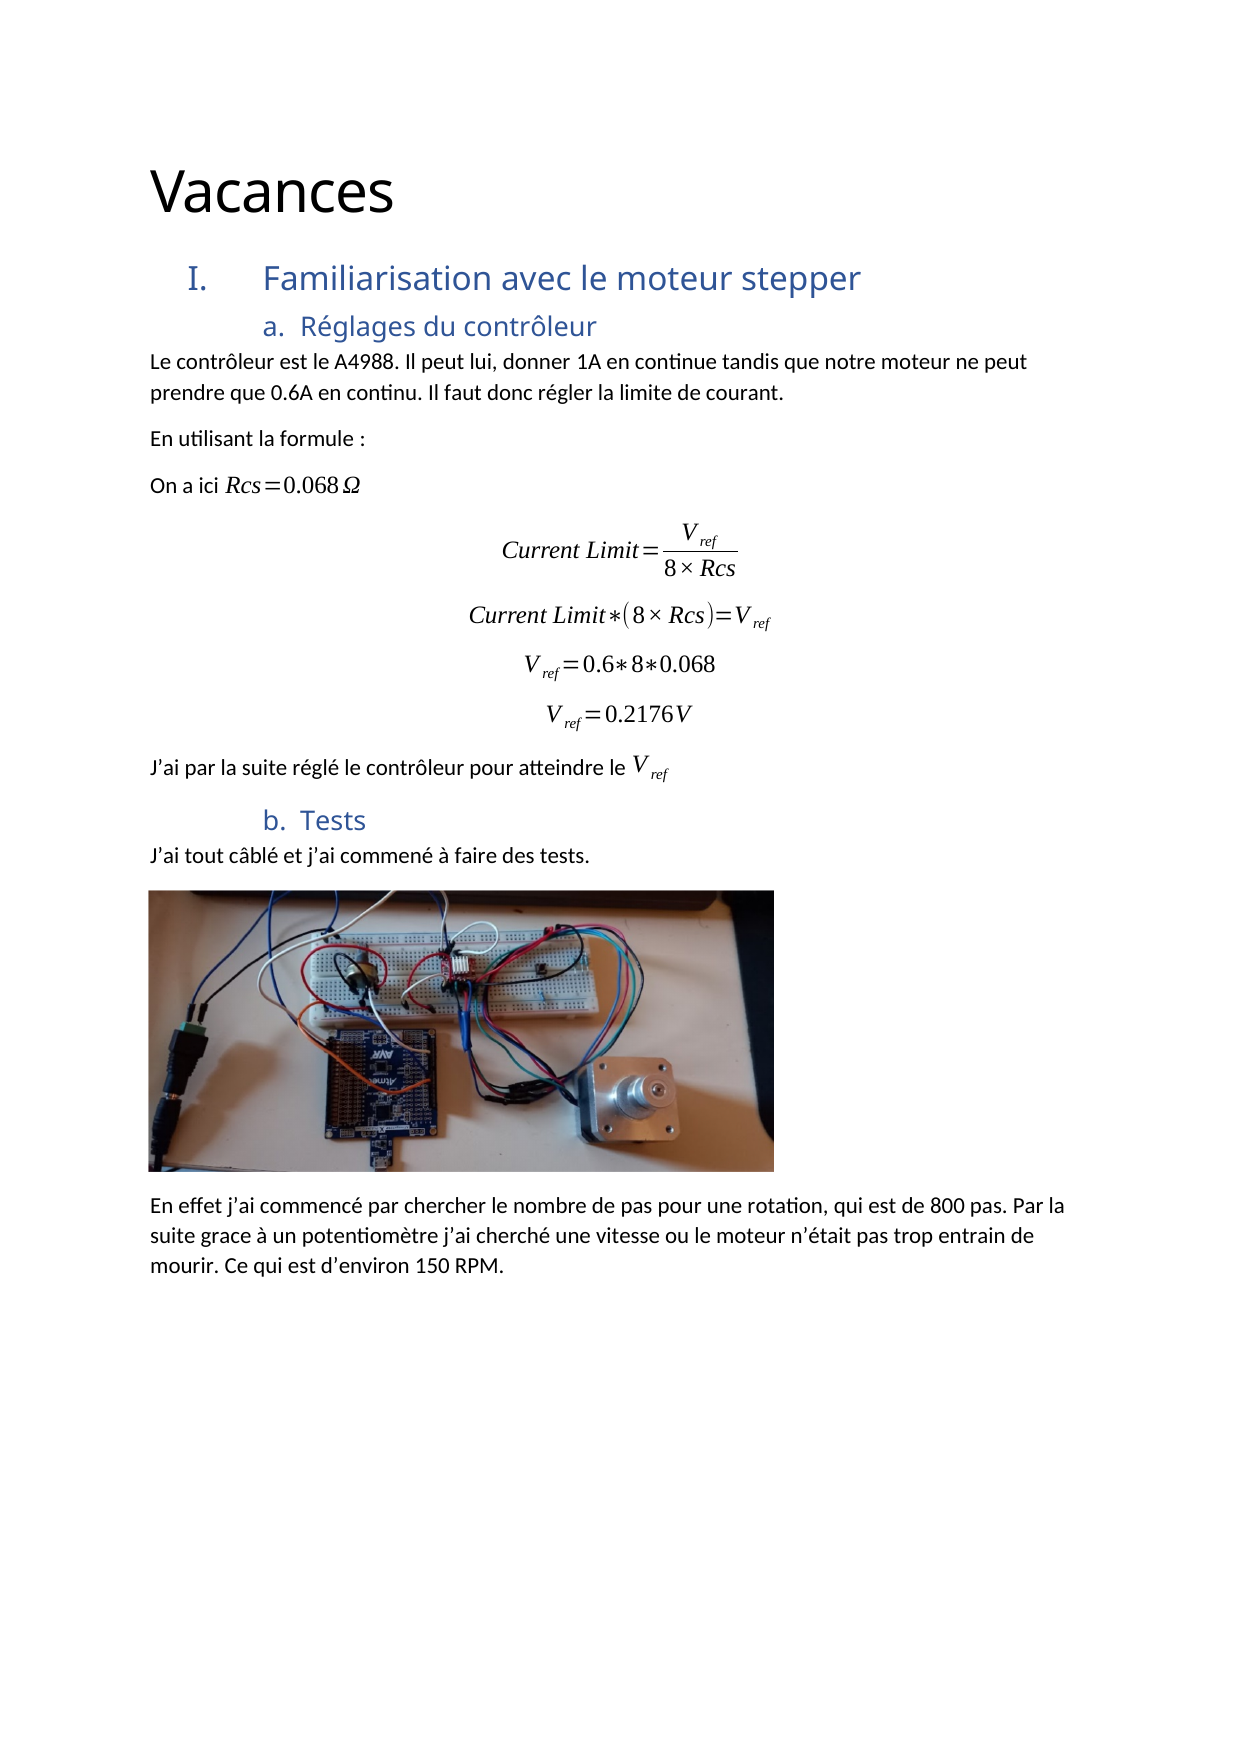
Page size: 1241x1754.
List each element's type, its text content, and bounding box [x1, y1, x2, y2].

subtitle Familiarisation avec le moteur stepper [187, 254, 1090, 300]
text En effet j’ai commencé par chercher le nombre de pas pour une rotation, qui est de 800 pas. Par la suite grace à un potentiomètre j’ai cherché une vitesse ou le moteur n’était pas trop entrain de mourir. Ce qui est d’environ 150 RPM. [150, 1191, 1090, 1279]
text J’ai par la suite réglé le contrôleur pour atteindre le [150, 751, 1090, 782]
title Vacances [150, 150, 1090, 229]
text En utilisant la formule : [150, 424, 1090, 452]
text Le contrôleur est le A4988. Il peut lui, donner 1A en continue tandis que notre moteur ne peut prendre que 0.6A en continu. Il faut donc régler la limite de courant. [150, 347, 1090, 406]
subtitle Tests [262, 801, 1090, 838]
text J’ai tout câblé et j’ai commené à faire des tests. [150, 841, 1090, 869]
text On a ici [150, 471, 1090, 499]
picture [149, 891, 774, 1171]
subtitle Réglages du contrôleur [262, 308, 1090, 344]
